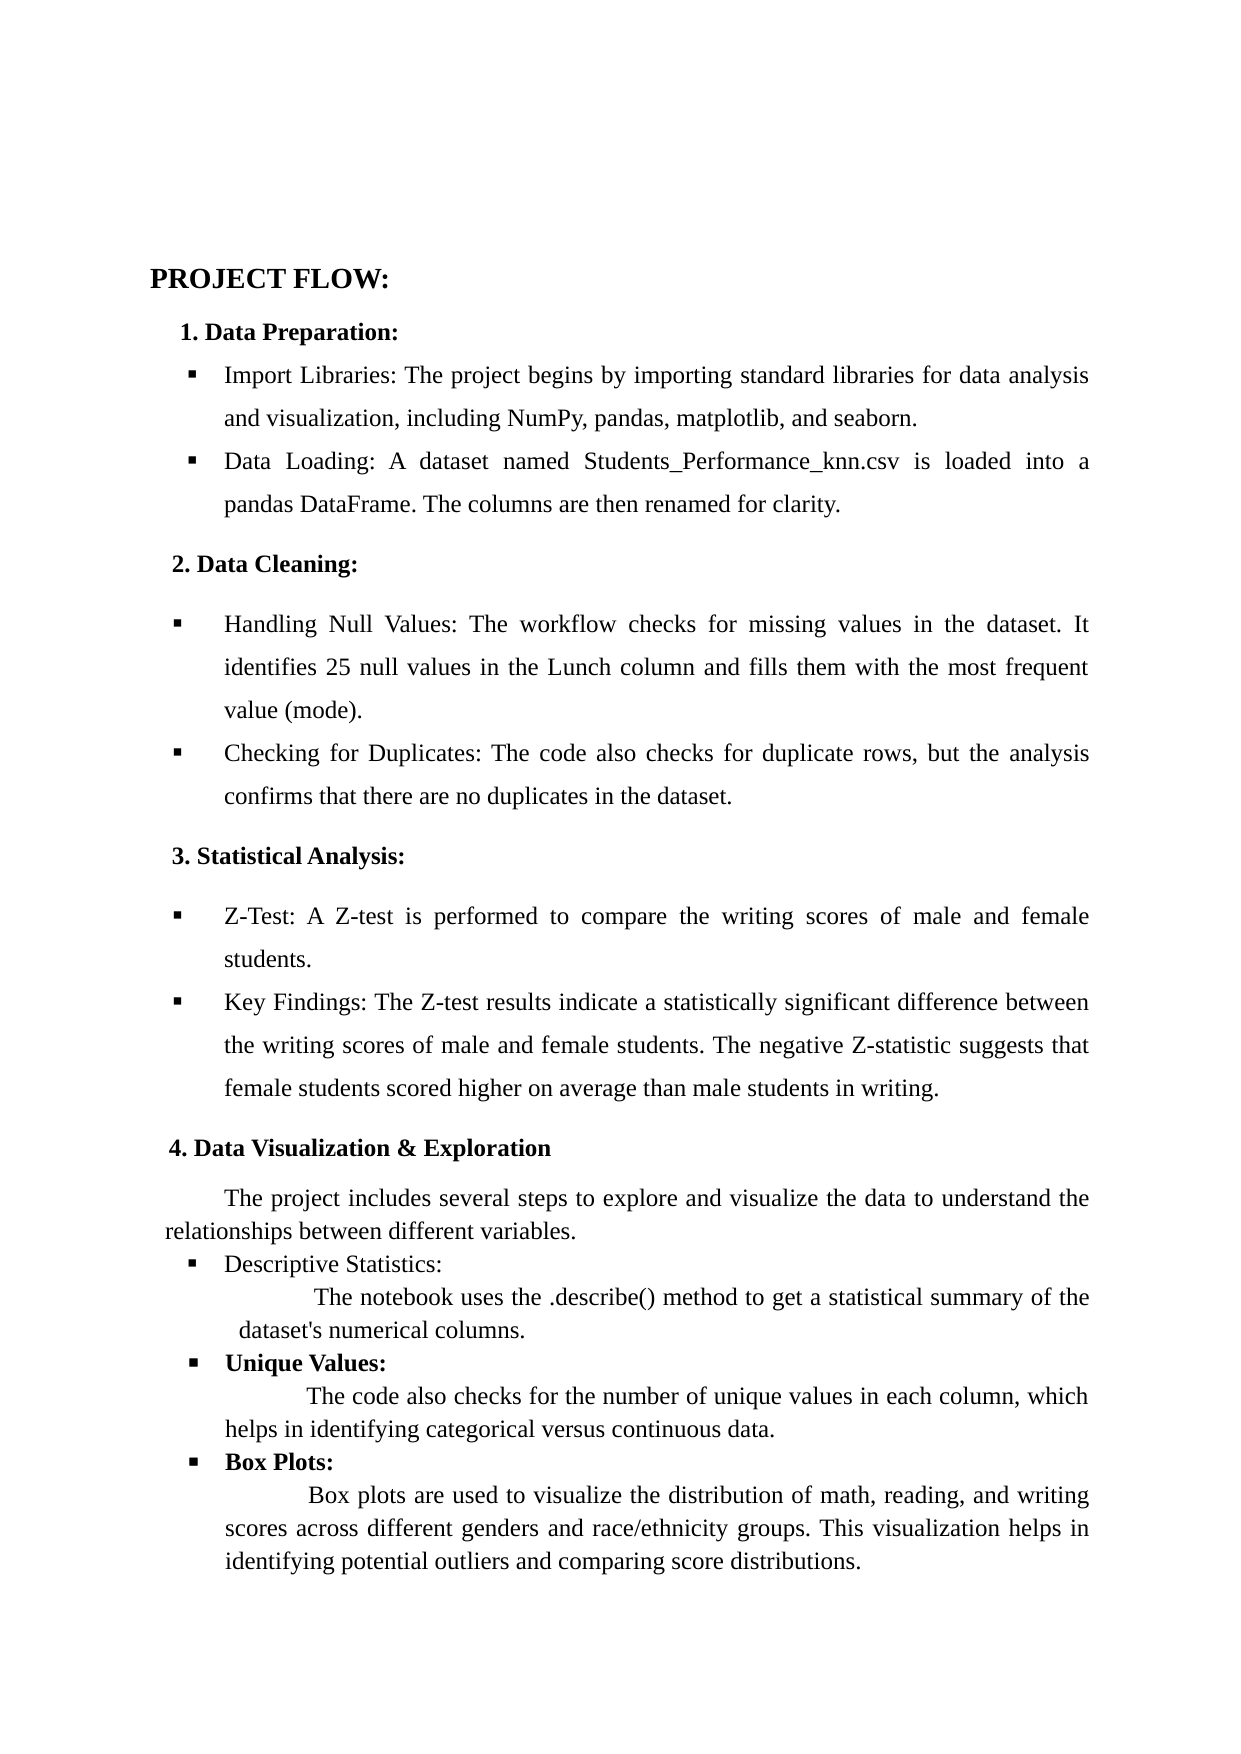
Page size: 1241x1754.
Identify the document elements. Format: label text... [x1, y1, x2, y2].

text 2. Data Cleaning: [150, 549, 1090, 578]
list 1. Data Preparation: [179, 317, 1090, 346]
text PROJECT FLOW: [150, 262, 1090, 295]
list Handling Null Values: The workflow checks for missing values in the dataset. It identifies 25 null values in the Lunch column and fills them with the most frequent value (mode). [172, 609, 1090, 724]
text 3. Statistical Analysis: [150, 841, 1090, 870]
list Key Findings: The Z-test results indicate a statistically significant difference between the writing scores of male and female students. The negative Z-statistic suggests that female students scored higher on average than male students in writing. [172, 987, 1090, 1102]
list The code also checks for the number of unique values in each column, which helps in identifying categorical versus continuous data. [225, 1381, 1090, 1443]
list The notebook uses the .describe() method to get a statistical summary of the dataset's numerical columns. [239, 1282, 1090, 1344]
list Z-Test: A Z-test is performed to compare the writing scores of male and female students. [172, 901, 1090, 973]
text 4. Data Visualization & Exploration [150, 1133, 1090, 1162]
list The project includes several steps to explore and visualize the data to understand the relationships between different variables. [165, 1183, 1090, 1245]
list Checking for Duplicates: The code also checks for duplicate rows, but the analysis confirms that there are no duplicates in the dataset. [172, 738, 1090, 810]
list Unique Values: [187, 1348, 1090, 1377]
list Box plots are used to visualize the distribution of math, reading, and writing scores across different genders and race/ethnicity groups. This visualization helps in identifying potential outliers and comparing score distributions. [225, 1480, 1090, 1575]
list Data Loading: A dataset named Students_Performance_knn.csv is loaded into a pandas DataFrame. The columns are then renamed for clarity. [186, 446, 1090, 518]
list Descriptive Statistics: [186, 1249, 1090, 1278]
list Import Libraries: The project begins by importing standard libraries for data analysis and visualization, including NumPy, pandas, matplotlib, and seaborn. [186, 360, 1090, 432]
list Box Plots: [187, 1447, 1090, 1476]
